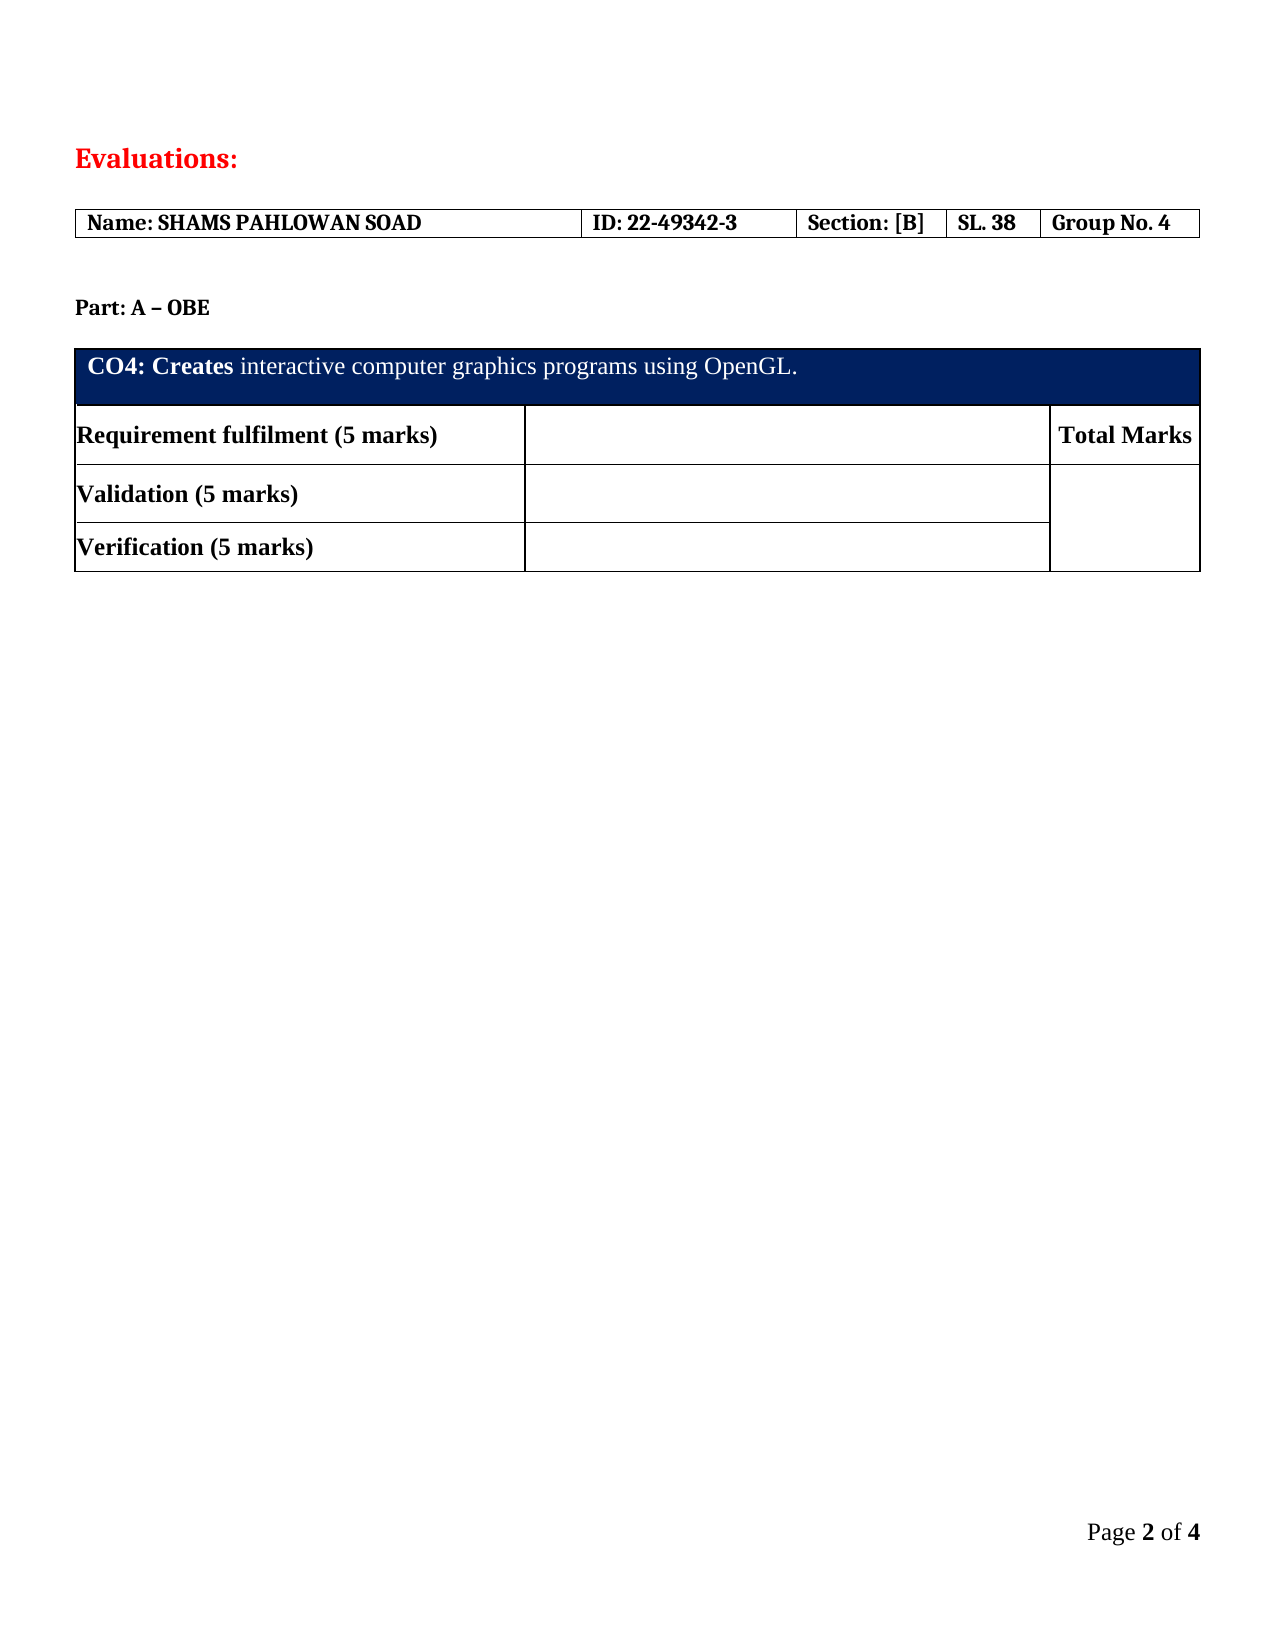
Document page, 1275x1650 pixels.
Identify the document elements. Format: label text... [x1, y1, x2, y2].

text Evaluations: [75, 142, 1200, 176]
table_header SL. 38 [947, 210, 1040, 237]
table_cell [526, 523, 1049, 571]
table_header Group No. 4 [1041, 210, 1199, 237]
table_cell Verification (5 marks) [76, 523, 524, 571]
table_cell Requirement fulfilment (5 marks) [76, 405, 524, 463]
text Part: A – OBE [75, 295, 1200, 321]
table_header Section: [B] [797, 210, 946, 237]
table_header ID: 22-49342-3 [582, 210, 796, 237]
table_header CO4: Creates interactive computer graphics programs using OpenGL. [76, 350, 1199, 404]
table_cell Total Marks [1051, 406, 1199, 463]
table_cell [1051, 465, 1199, 571]
table_cell Validation (5 marks) [76, 465, 524, 522]
table_header Name: SHAMS PAHLOWAN SOAD [76, 210, 581, 237]
table_cell [526, 406, 1049, 463]
table_cell [526, 465, 1049, 522]
